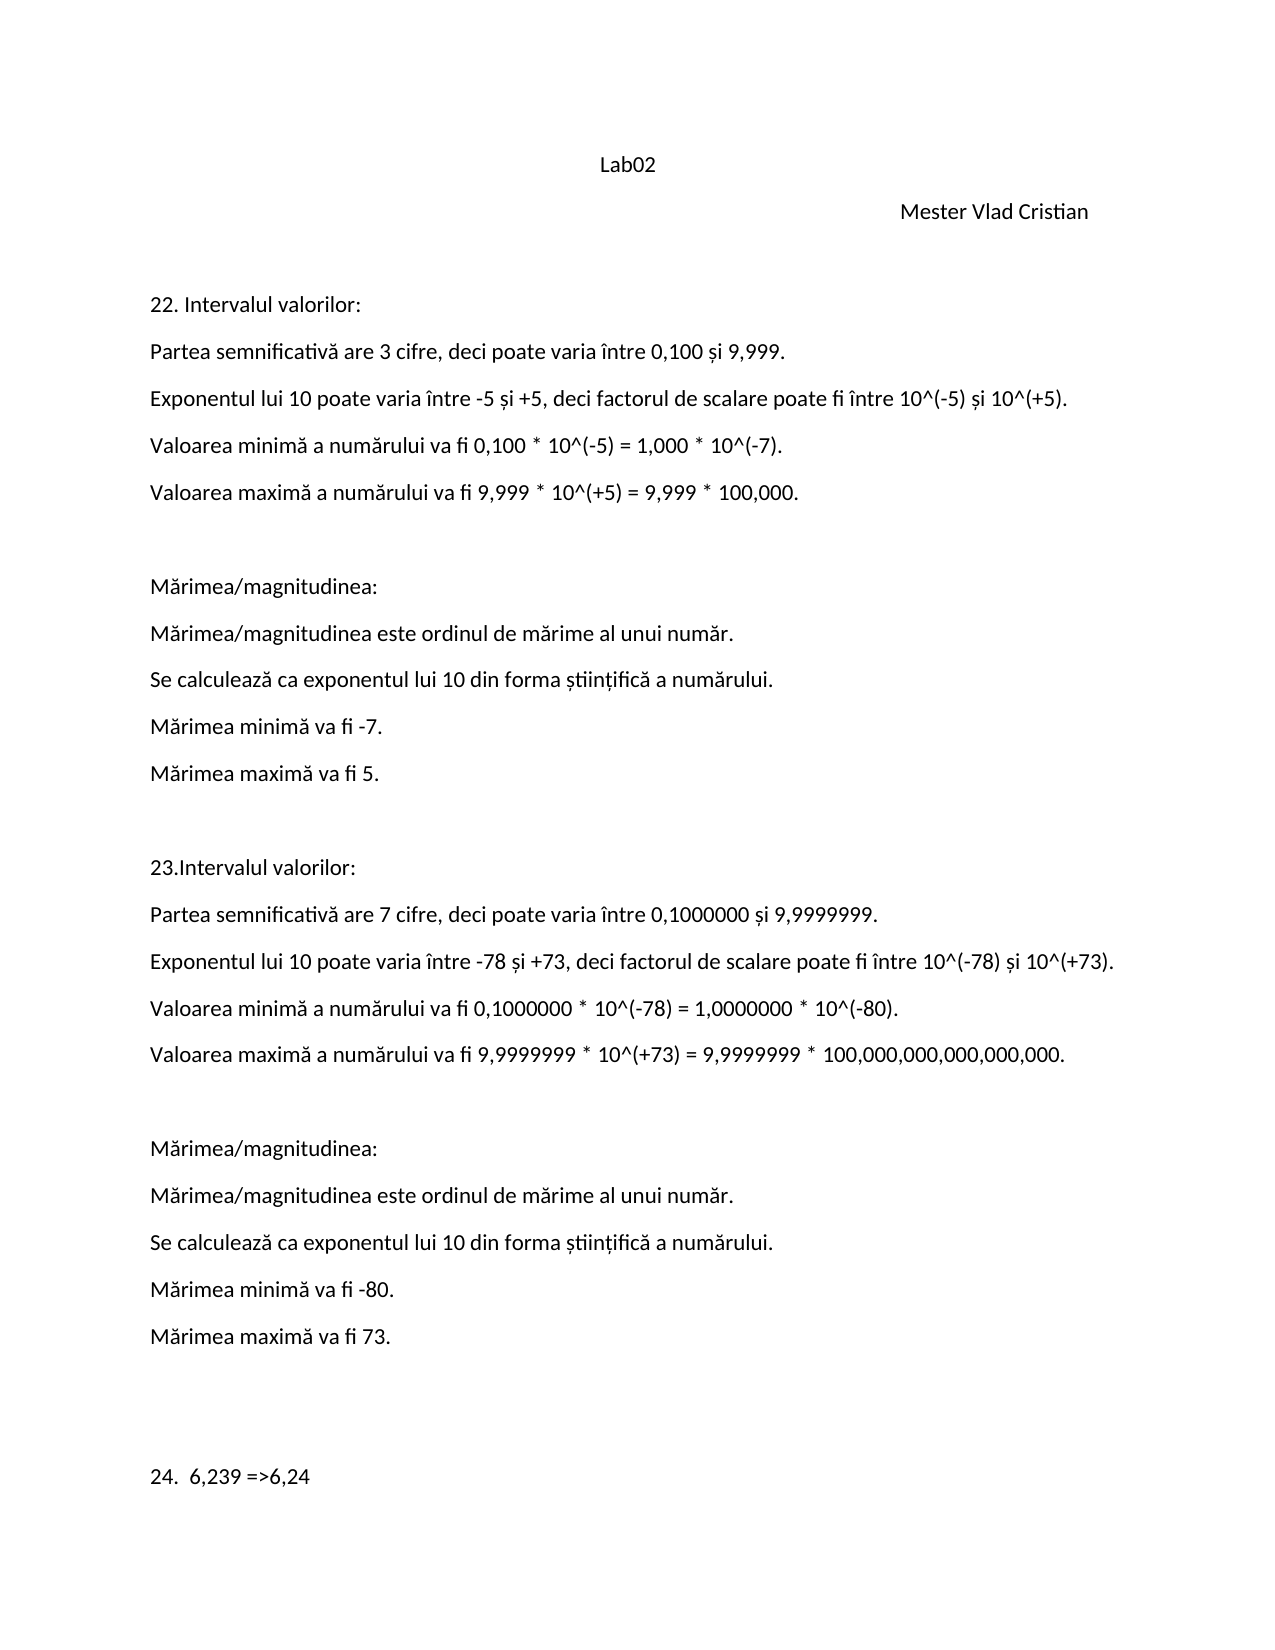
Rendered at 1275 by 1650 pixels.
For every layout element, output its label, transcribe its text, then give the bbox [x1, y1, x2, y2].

text Exponentul lui 10 poate varia între -78 și +73, deci factorul de scalare poate fi între 10^(-78) și 10^(+73). [150, 947, 1125, 975]
text 22. Intervalul valorilor: [150, 291, 1125, 319]
text Mărimea minimă va fi -7. [150, 712, 1125, 741]
text Valoarea maximă a numărului va fi 9,999 * 10^(+5) = 9,999 * 100,000. [150, 478, 1125, 506]
text Mărimea/magnitudinea: [150, 1134, 1125, 1162]
text 23.Intervalul valorilor: [150, 853, 1125, 881]
text Valoarea minimă a numărului va fi 0,100 * 10^(-5) = 1,000 * 10^(-7). [150, 431, 1125, 459]
text Partea semnificativă are 7 cifre, deci poate varia între 0,1000000 și 9,9999999. [150, 900, 1125, 928]
text Valoarea minimă a numărului va fi 0,1000000 * 10^(-78) = 1,0000000 * 10^(-80). [150, 994, 1125, 1022]
text Valoarea maximă a numărului va fi 9,9999999 * 10^(+73) = 9,9999999 * 100,000,000,000,000,000. [150, 1041, 1125, 1069]
text Partea semnificativă are 3 cifre, deci poate varia între 0,100 și 9,999. [150, 337, 1125, 366]
text Mărimea minimă va fi -80. [150, 1275, 1125, 1303]
text Lab02 [150, 150, 1125, 178]
text Mester Vlad Cristian [150, 197, 1125, 225]
text Exponentul lui 10 poate varia între -5 și +5, deci factorul de scalare poate fi între 10^(-5) și 10^(+5). [150, 384, 1125, 412]
text Mărimea maximă va fi 5. [150, 759, 1125, 787]
text Se calculează ca exponentul lui 10 din forma științifică a numărului. [150, 666, 1125, 694]
text Mărimea/magnitudinea este ordinul de mărime al unui număr. [150, 1181, 1125, 1209]
text Mărimea/magnitudinea este ordinul de mărime al unui număr. [150, 619, 1125, 647]
text 24. 6,239 =>6,24 [150, 1462, 1125, 1491]
text Mărimea/magnitudinea: [150, 572, 1125, 600]
text Mărimea maximă va fi 73. [150, 1322, 1125, 1350]
text Se calculează ca exponentul lui 10 din forma științifică a numărului. [150, 1228, 1125, 1256]
